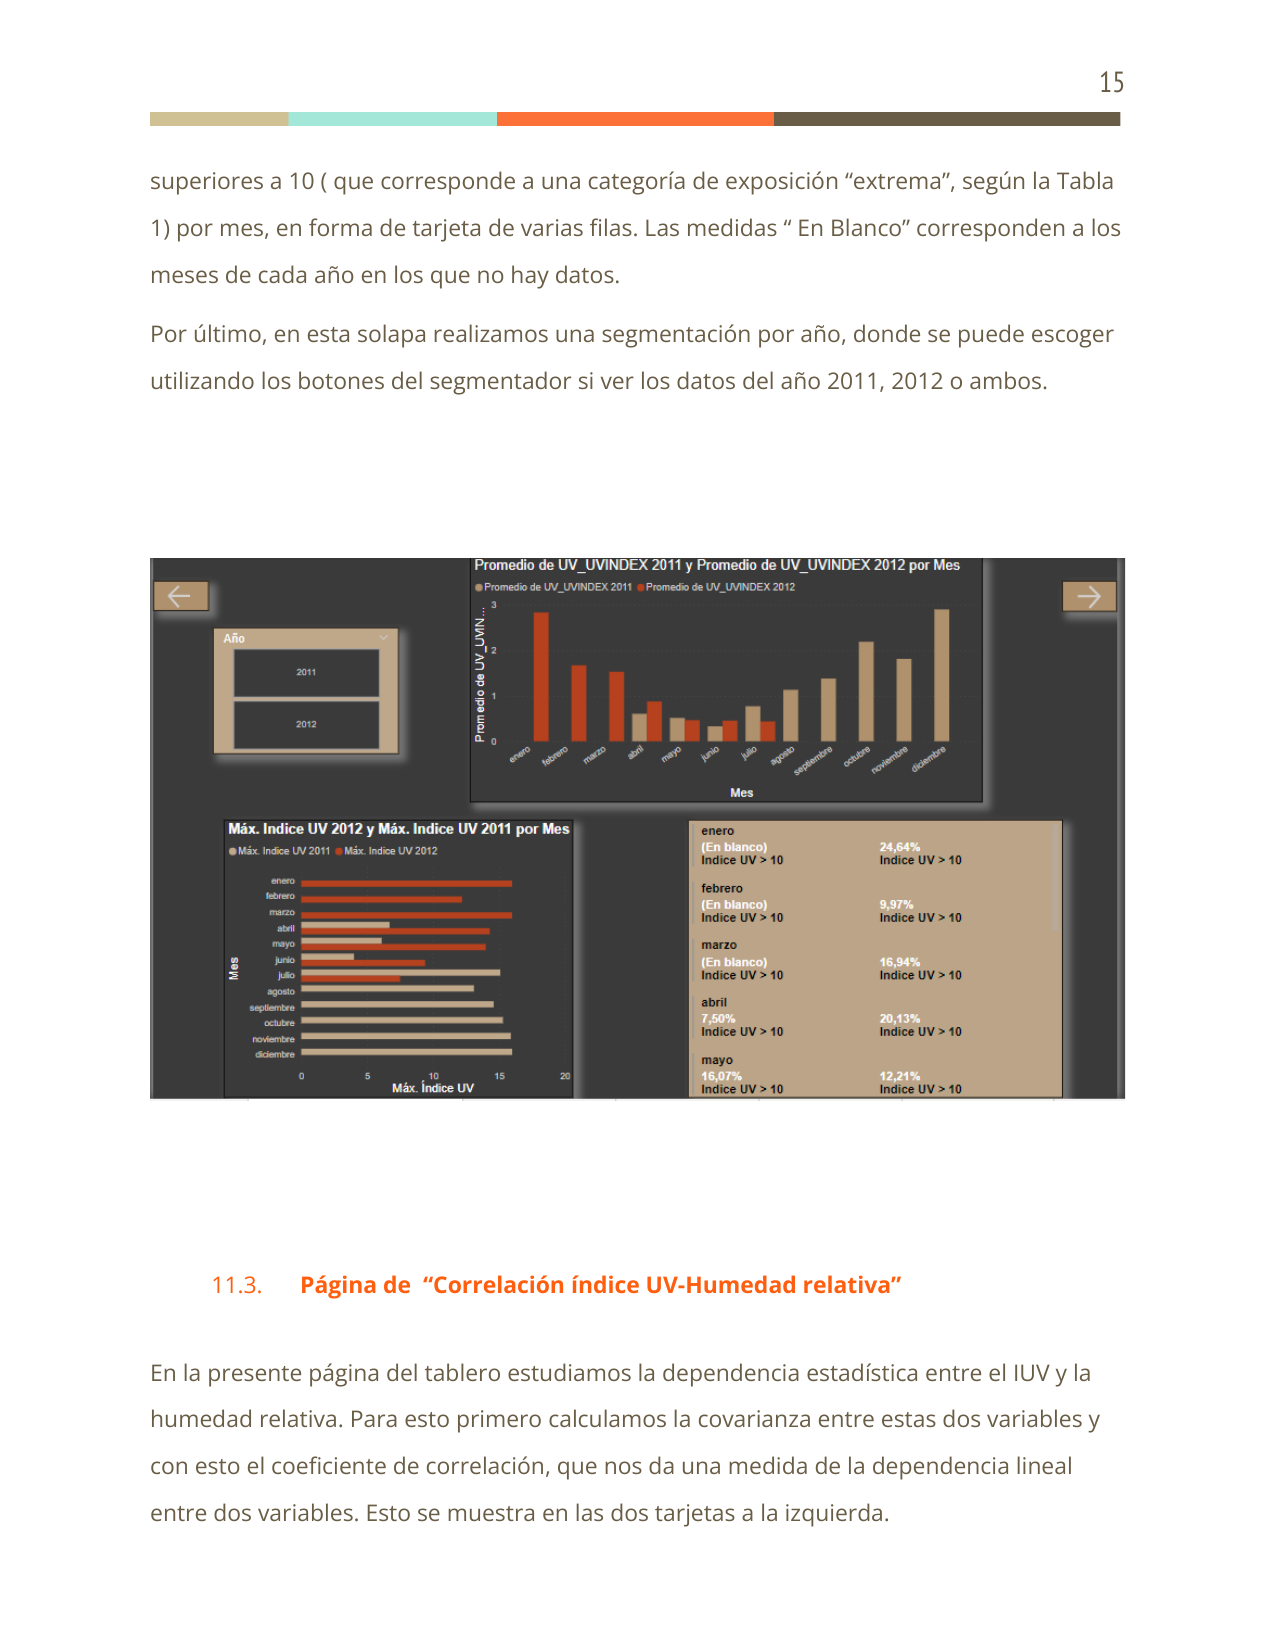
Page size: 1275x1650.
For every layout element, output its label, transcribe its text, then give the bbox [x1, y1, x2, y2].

picture [150, 112, 1121, 126]
text En la presente página del tablero estudiamos la dependencia estadística entre el IUV y la humedad relativa. Para esto primero calculamos la covarianza entre estas dos variables y con esto el coeficiente de correlación, que nos da una medida de la dependencia lineal entre dos variables. Esto se muestra en las dos tarjetas a la izquierda. [150, 1356, 1125, 1528]
list Página de “Correlación índice UV-Humedad relativa” [262, 1269, 1125, 1338]
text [150, 165, 1125, 290]
picture [150, 558, 1125, 1101]
text Por último, en esta solapa realizamos una segmentación por año, donde se puede escoger utilizando los botones del segmentador si ver los datos del año 2011, 2012 o ambos. [150, 318, 1125, 443]
